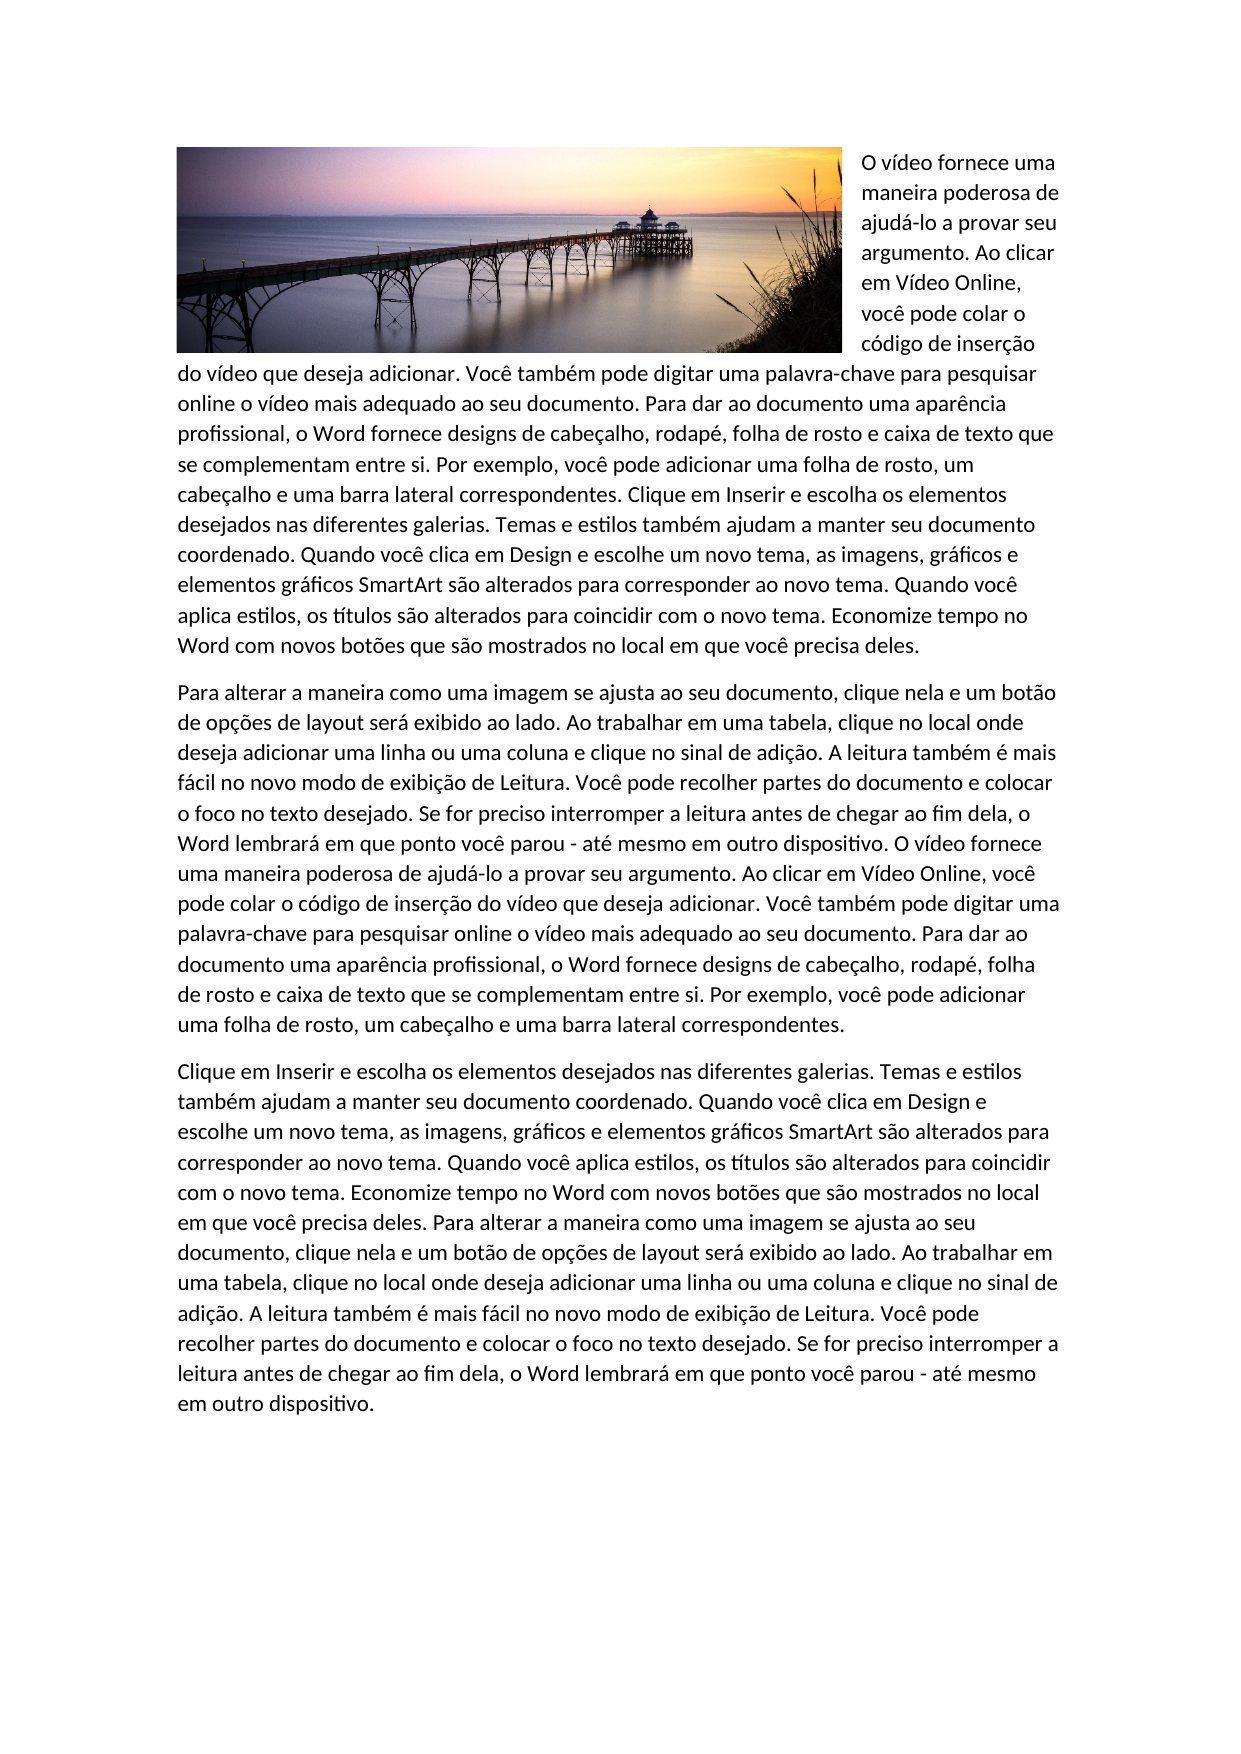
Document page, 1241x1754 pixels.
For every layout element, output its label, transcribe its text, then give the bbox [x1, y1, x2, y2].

picture [176, 147, 843, 353]
text Para alterar a maneira como uma imagem se ajusta ao seu documento, clique nela e um botão de opções de layout será exibido ao lado. Ao trabalhar em uma tabela, clique no local onde deseja adicionar uma linha ou uma coluna e clique no sinal de adição. A leitura também é mais fácil no novo modo de exibição de Leitura. Você pode recolher partes do documento e colocar o foco no texto desejado. Se for preciso interromper a leitura antes de chegar ao fim dela, o Word lembrará em que ponto você parou - até mesmo em outro dispositivo. O vídeo fornece uma maneira poderosa de ajudá-lo a provar seu argumento. Ao clicar em Vídeo Online, você pode colar o código de inserção do vídeo que deseja adicionar. Você também pode digitar uma palavra-chave para pesquisar online o vídeo mais adequado ao seu documento. Para dar ao documento uma aparência profissional, o Word fornece designs de cabeçalho, rodapé, folha de rosto e caixa de texto que se complementam entre si. Por exemplo, você pode adicionar uma folha de rosto, um cabeçalho e uma barra lateral correspondentes. [177, 678, 1063, 1038]
text Clique em Inserir e escolha os elementos desejados nas diferentes galerias. Temas e estilos também ajudam a manter seu documento coordenado. Quando você clica em Design e escolhe um novo tema, as imagens, gráficos e elementos gráficos SmartArt são alterados para corresponder ao novo tema. Quando você aplica estilos, os títulos são alterados para coincidir com o novo tema. Economize tempo no Word com novos botões que são mostrados no local em que você precisa deles. Para alterar a maneira como uma imagem se ajusta ao seu documento, clique nela e um botão de opções de layout será exibido ao lado. Ao trabalhar em uma tabela, clique no local onde deseja adicionar uma linha ou uma coluna e clique no sinal de adição. A leitura também é mais fácil no novo modo de exibição de Leitura. Você pode recolher partes do documento e colocar o foco no texto desejado. Se for preciso interromper a leitura antes de chegar ao fim dela, o Word lembrará em que ponto você parou - até mesmo em outro dispositivo. [177, 1057, 1063, 1417]
